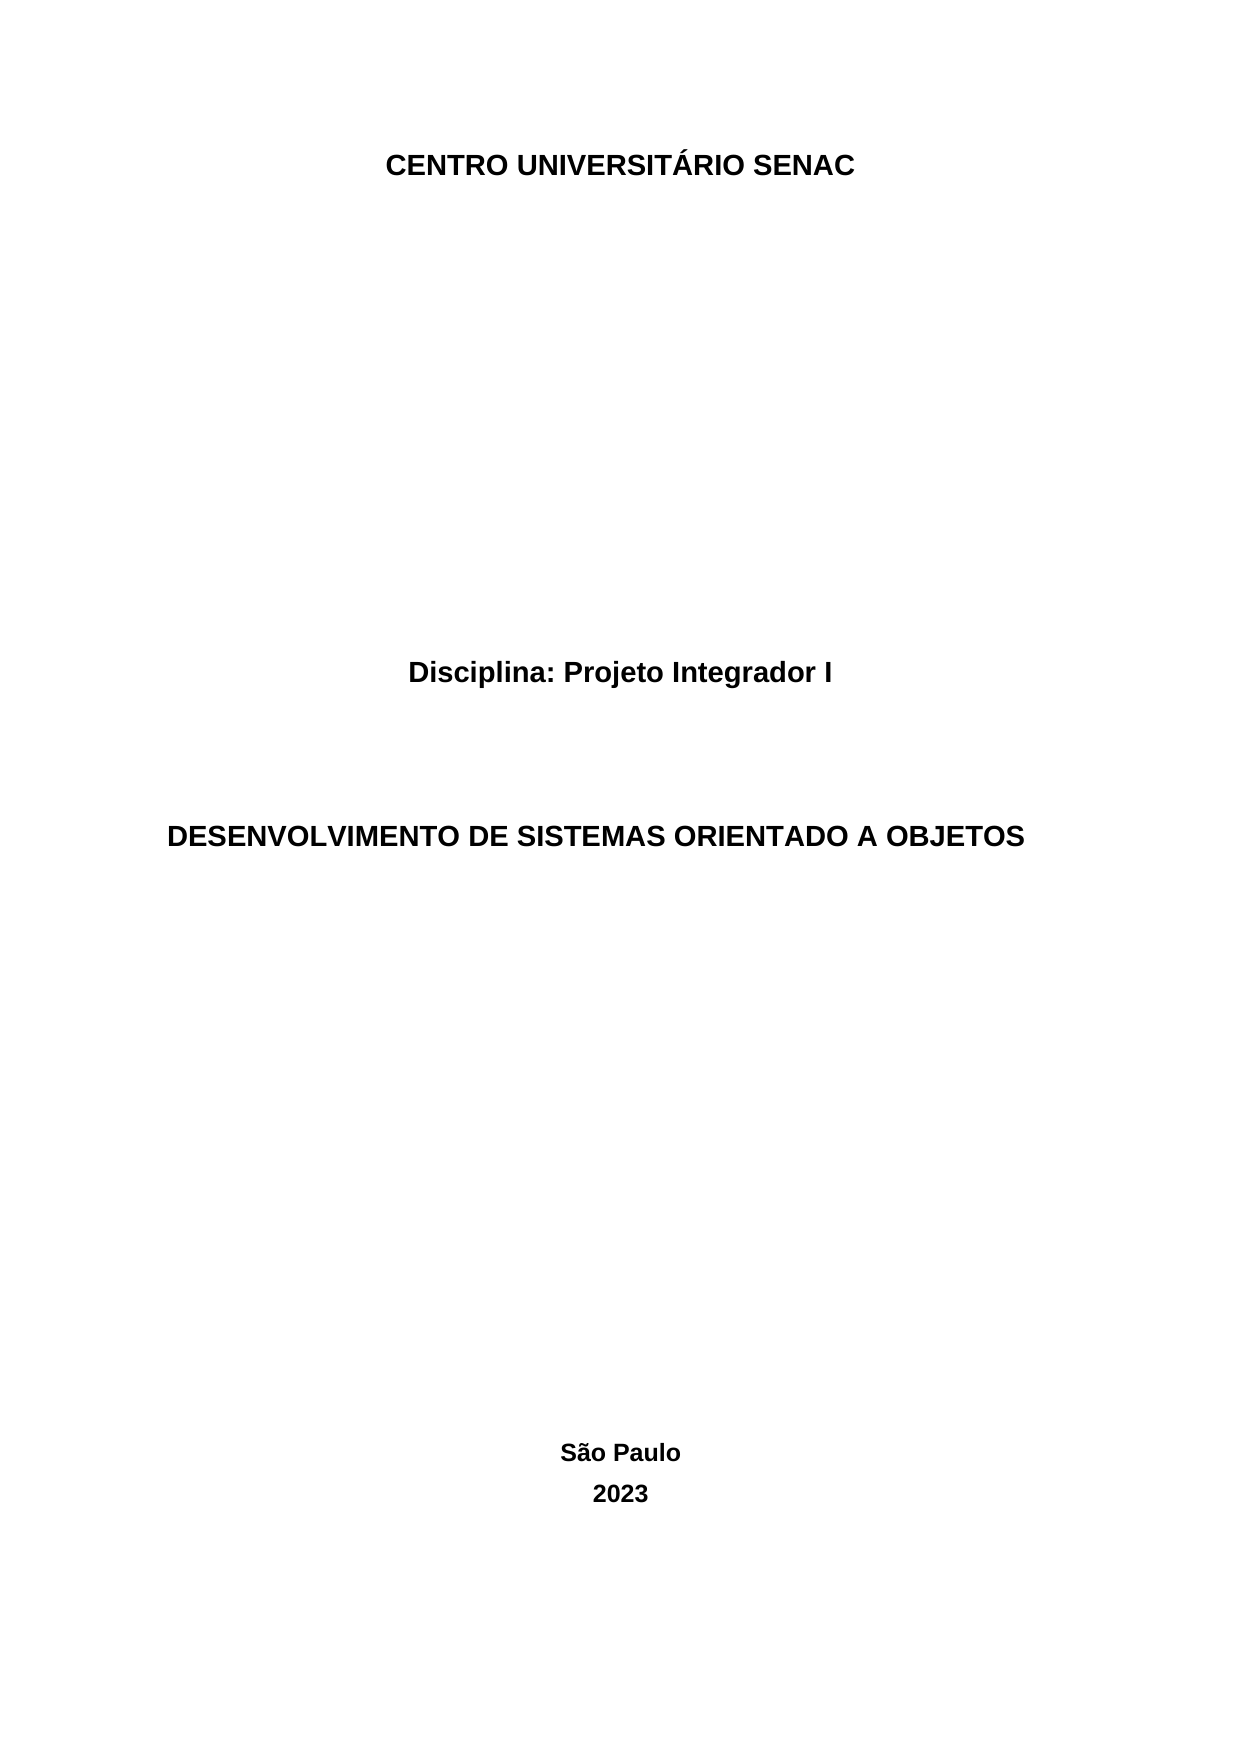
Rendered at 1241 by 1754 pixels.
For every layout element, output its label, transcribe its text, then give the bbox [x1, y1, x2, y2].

subtitle São Paulo 2023 [560, 1438, 681, 1508]
text Disciplina: Projeto Integrador I [268, 655, 972, 688]
subtitle CENTRO UNIVERSITÁRIO SENAC [268, 148, 973, 182]
text DESENVOLVIMENTO DE SISTEMAS ORIENTADO A OBJETOS [167, 819, 1073, 853]
